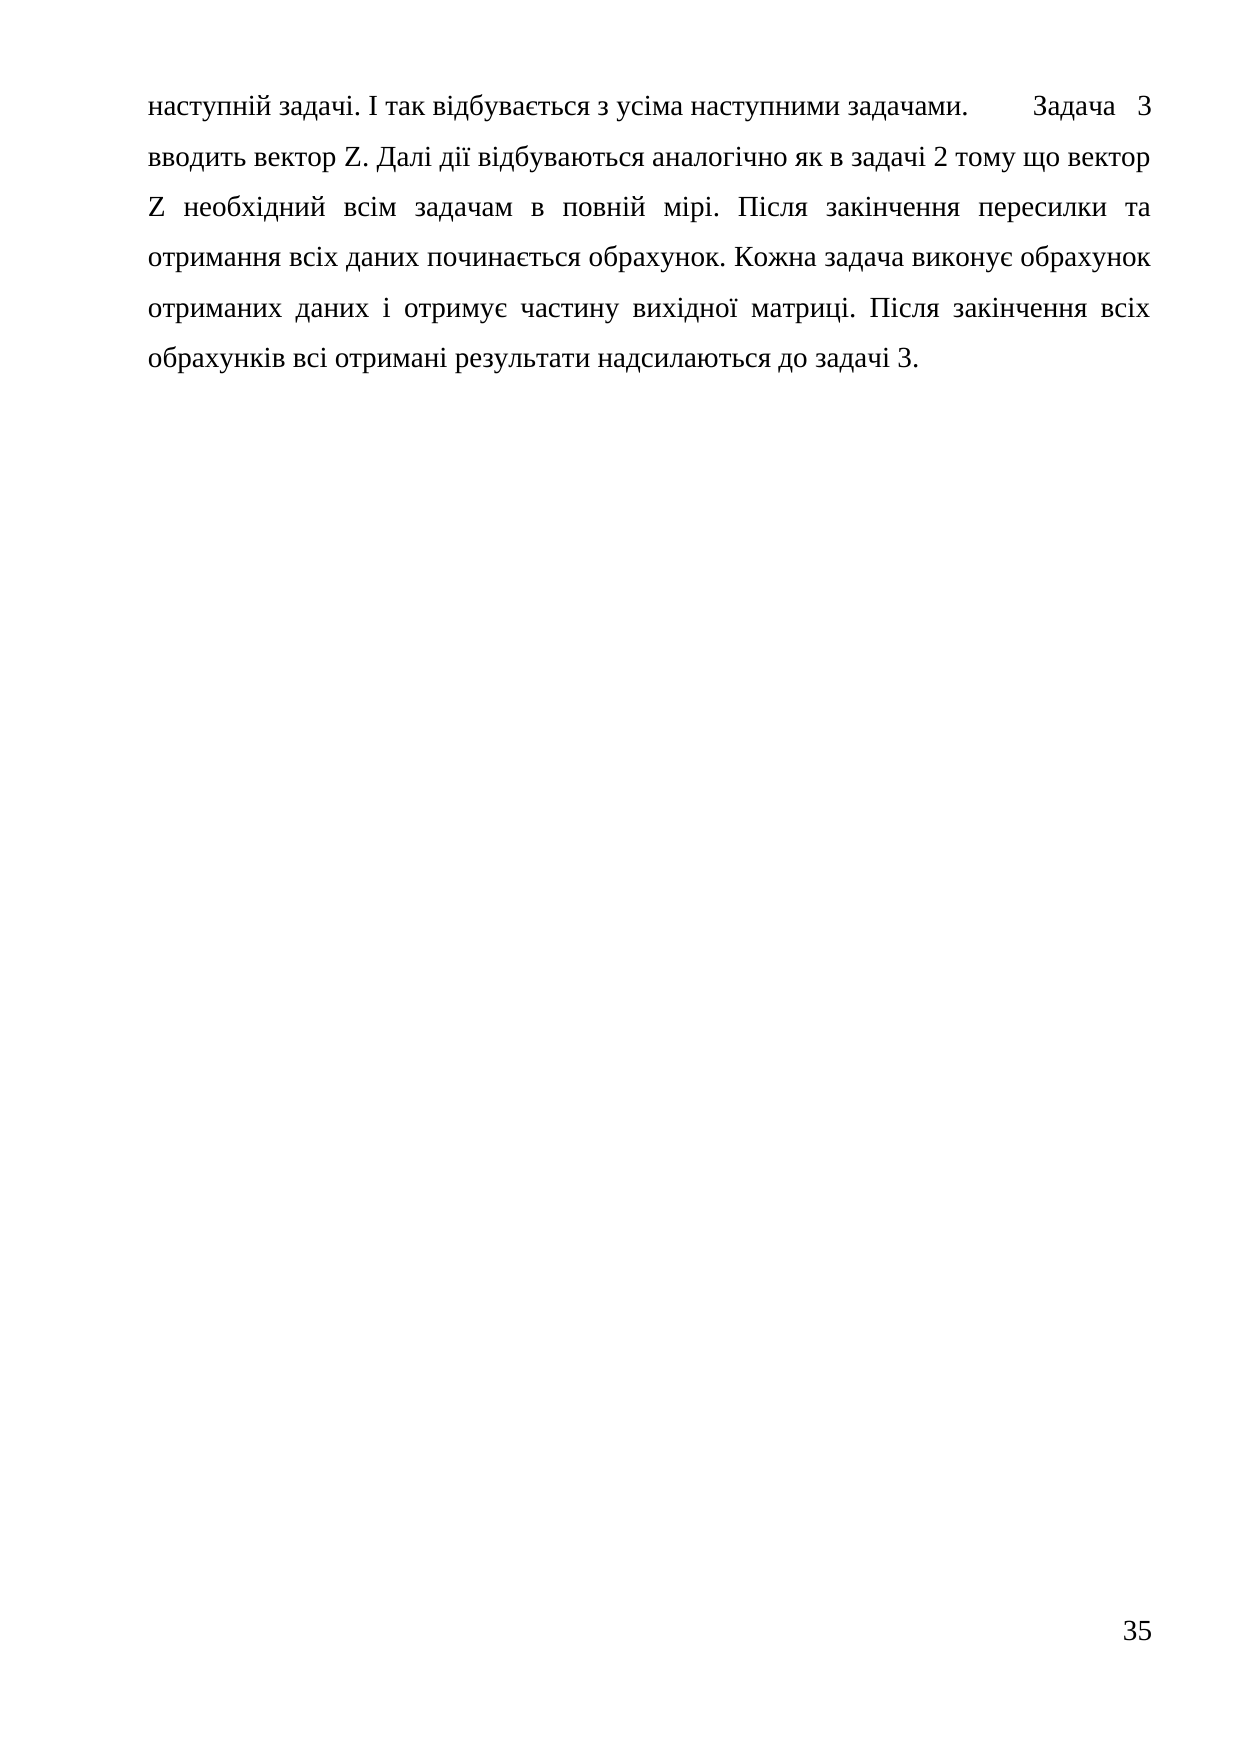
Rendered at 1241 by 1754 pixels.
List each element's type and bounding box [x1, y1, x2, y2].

text [148, 88, 1152, 374]
